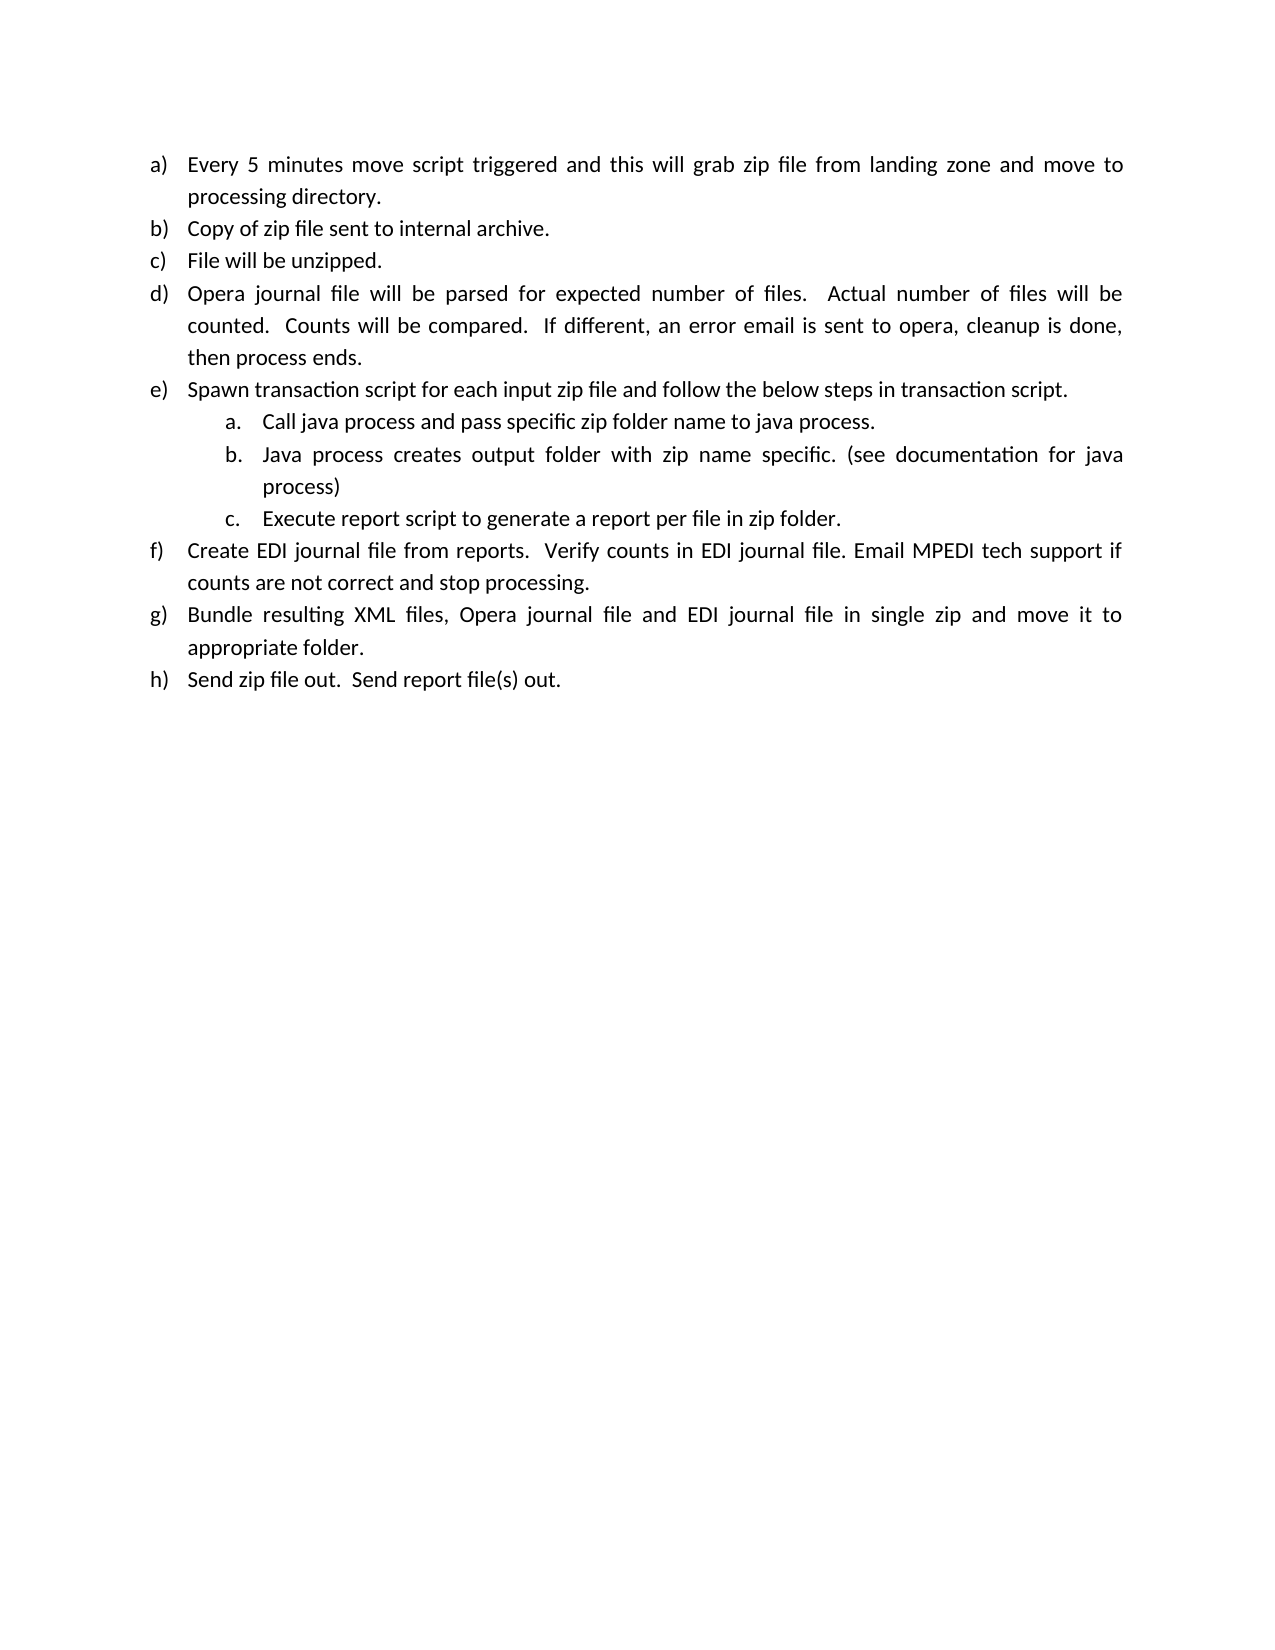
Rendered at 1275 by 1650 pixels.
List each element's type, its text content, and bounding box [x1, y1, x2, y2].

list Opera journal file will be parsed for expected number of files. Actual number of files will be counted. Counts will be compared. If different, an error email is sent to opera, cleanup is done, then process ends. [150, 279, 1125, 371]
list Every 5 minutes move script triggered and this will grab zip file from landing zone and move to processing directory. [150, 150, 1125, 210]
list Execute report script to generate a report per file in zip folder. [225, 504, 1125, 532]
list Create EDI journal file from reports. Verify counts in EDI journal file. Email MPEDI tech support if counts are not correct and stop processing. [150, 536, 1125, 596]
list Bundle resulting XML files, Opera journal file and EDI journal file in single zip and move it to appropriate folder. [150, 601, 1125, 661]
list File will be unzipped. [150, 247, 1125, 274]
list Call java process and pass specific zip folder name to java process. [225, 407, 1125, 436]
list Spawn transaction script for each input zip file and follow the below steps in transaction script. [150, 375, 1125, 403]
list Copy of zip file sent to internal archive. [150, 214, 1125, 242]
list Java process creates output folder with zip name specific. (see documentation for java process) [225, 440, 1125, 500]
list Send zip file out. Send report file(s) out. [150, 665, 1125, 693]
